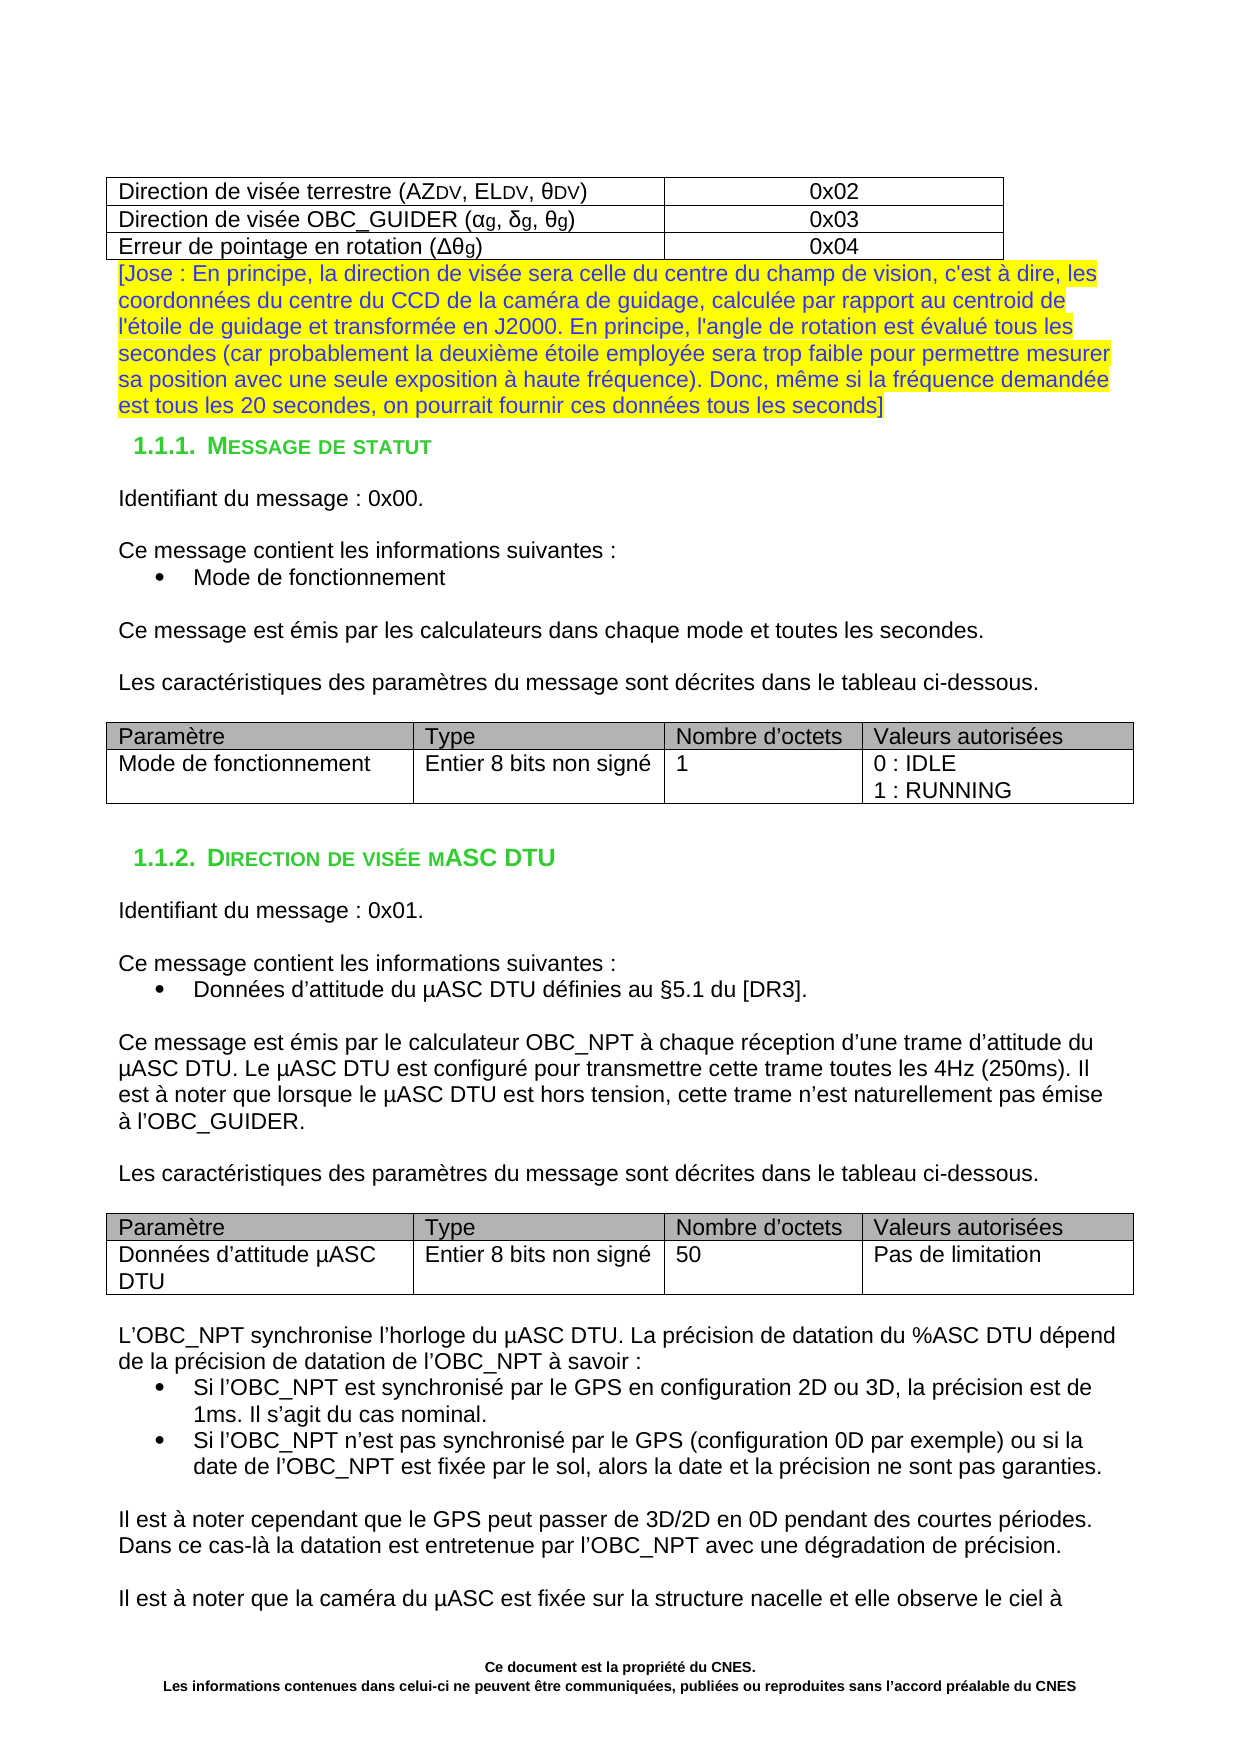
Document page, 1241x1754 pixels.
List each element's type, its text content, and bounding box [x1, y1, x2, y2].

text Identifiant du message : 0x00. [118, 485, 1122, 511]
table_header Paramètre [107, 1214, 413, 1240]
table_cell Données d’attitude µASC DTU [107, 1241, 413, 1294]
text [Jose : En principe, la direction de visée sera celle du centre du champ de vision, c'est à dire, les coordonnées du centre du CCD de la caméra de guidage, calculée par rapport au centroid de l'étoile de guidage et transformée en J2000. En principe, l'angle de rotation est évalué tous les secondes (car probablement la deuxième étoile employée sera trop faible pour permettre mesurer sa position avec une seule exposition à haute fréquence). Donc, même si la fréquence demandée est tous les 20 secondes, on pourrait fournir ces données tous les seconds] [118, 260, 1122, 418]
table_cell 50 [665, 1241, 862, 1294]
text Les caractéristiques des paramètres du message sont décrites dans le tableau ci-dessous. [118, 1160, 1122, 1187]
table_header Valeurs autorisées [863, 723, 1133, 749]
text Il est à noter cependant que le GPS peut passer de 3D/2D en 0D pendant des courtes périodes. Dans ce cas-là la datation est entretenue par l’OBC_NPT avec une dégradation de précision. [118, 1506, 1122, 1559]
list Données d’attitude du µASC DTU définies au §5.1 du [DR3]. [156, 976, 1122, 1002]
table_header Nombre d’octets [665, 723, 862, 749]
table_cell 0x04 [665, 233, 1003, 259]
table_cell 0x03 [665, 206, 1003, 232]
subtitle Message de statut [133, 431, 1122, 460]
table_header Type [414, 1214, 664, 1240]
text Ce message est émis par les calculateurs dans chaque mode et toutes les secondes. [118, 617, 1122, 643]
text L’OBC_NPT synchronise l’horloge du µASC DTU. La précision de datation du %ASC DTU dépend de la précision de datation de l’OBC_NPT à savoir : [118, 1322, 1122, 1374]
table_cell Entier 8 bits non signé [414, 1241, 664, 1294]
subtitle Direction de visée µASC DTU [133, 843, 1122, 872]
table_cell Mode de fonctionnement [107, 750, 413, 803]
list Si l’OBC_NPT n’est pas synchronisé par le GPS (configuration 0D par exemple) ou si la date de l’OBC_NPT est fixée par le sol, alors la date et la précision ne sont pas garanties. [156, 1427, 1122, 1480]
text Identifiant du message : 0x01. [118, 897, 1122, 923]
table_cell Erreur de pointage en rotation (Δθg) [107, 233, 664, 259]
text Ce message est émis par le calculateur OBC_NPT à chaque réception d’une trame d’attitude du µASC DTU. Le µASC DTU est configuré pour transmettre cette trame toutes les 4Hz (250ms). Il est à noter que lorsque le µASC DTU est hors tension, cette trame n’est naturellement pas émise à l’OBC_GUIDER. [118, 1028, 1122, 1134]
list Mode de fonctionnement [156, 564, 1122, 590]
table_cell Pas de limitation [863, 1241, 1133, 1294]
table_cell Direction de visée terrestre (AZDV, ELDV, θDV) [107, 178, 664, 204]
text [118, 1585, 1122, 1611]
table_cell 1 [665, 750, 862, 803]
list Si l’OBC_NPT est synchronisé par le GPS en configuration 2D ou 3D, la précision est de 1ms. Il s’agit du cas nominal. [156, 1374, 1122, 1427]
table_cell 0 : IDLE 1 : RUNNING [863, 750, 1133, 803]
table_cell Direction de visée OBC_GUIDER (αg, δg, θg) [107, 206, 664, 232]
text Les caractéristiques des paramètres du message sont décrites dans le tableau ci-dessous. [118, 669, 1122, 696]
text Ce message contient les informations suivantes : [118, 537, 1122, 564]
text Ce message contient les informations suivantes : [118, 949, 1122, 976]
table_cell 0x02 [665, 178, 1003, 204]
table_header Paramètre [107, 723, 413, 749]
table_cell Entier 8 bits non signé [414, 750, 664, 803]
table_header Valeurs autorisées [863, 1214, 1133, 1240]
table_header Nombre d’octets [665, 1214, 862, 1240]
table_header Type [414, 723, 664, 749]
